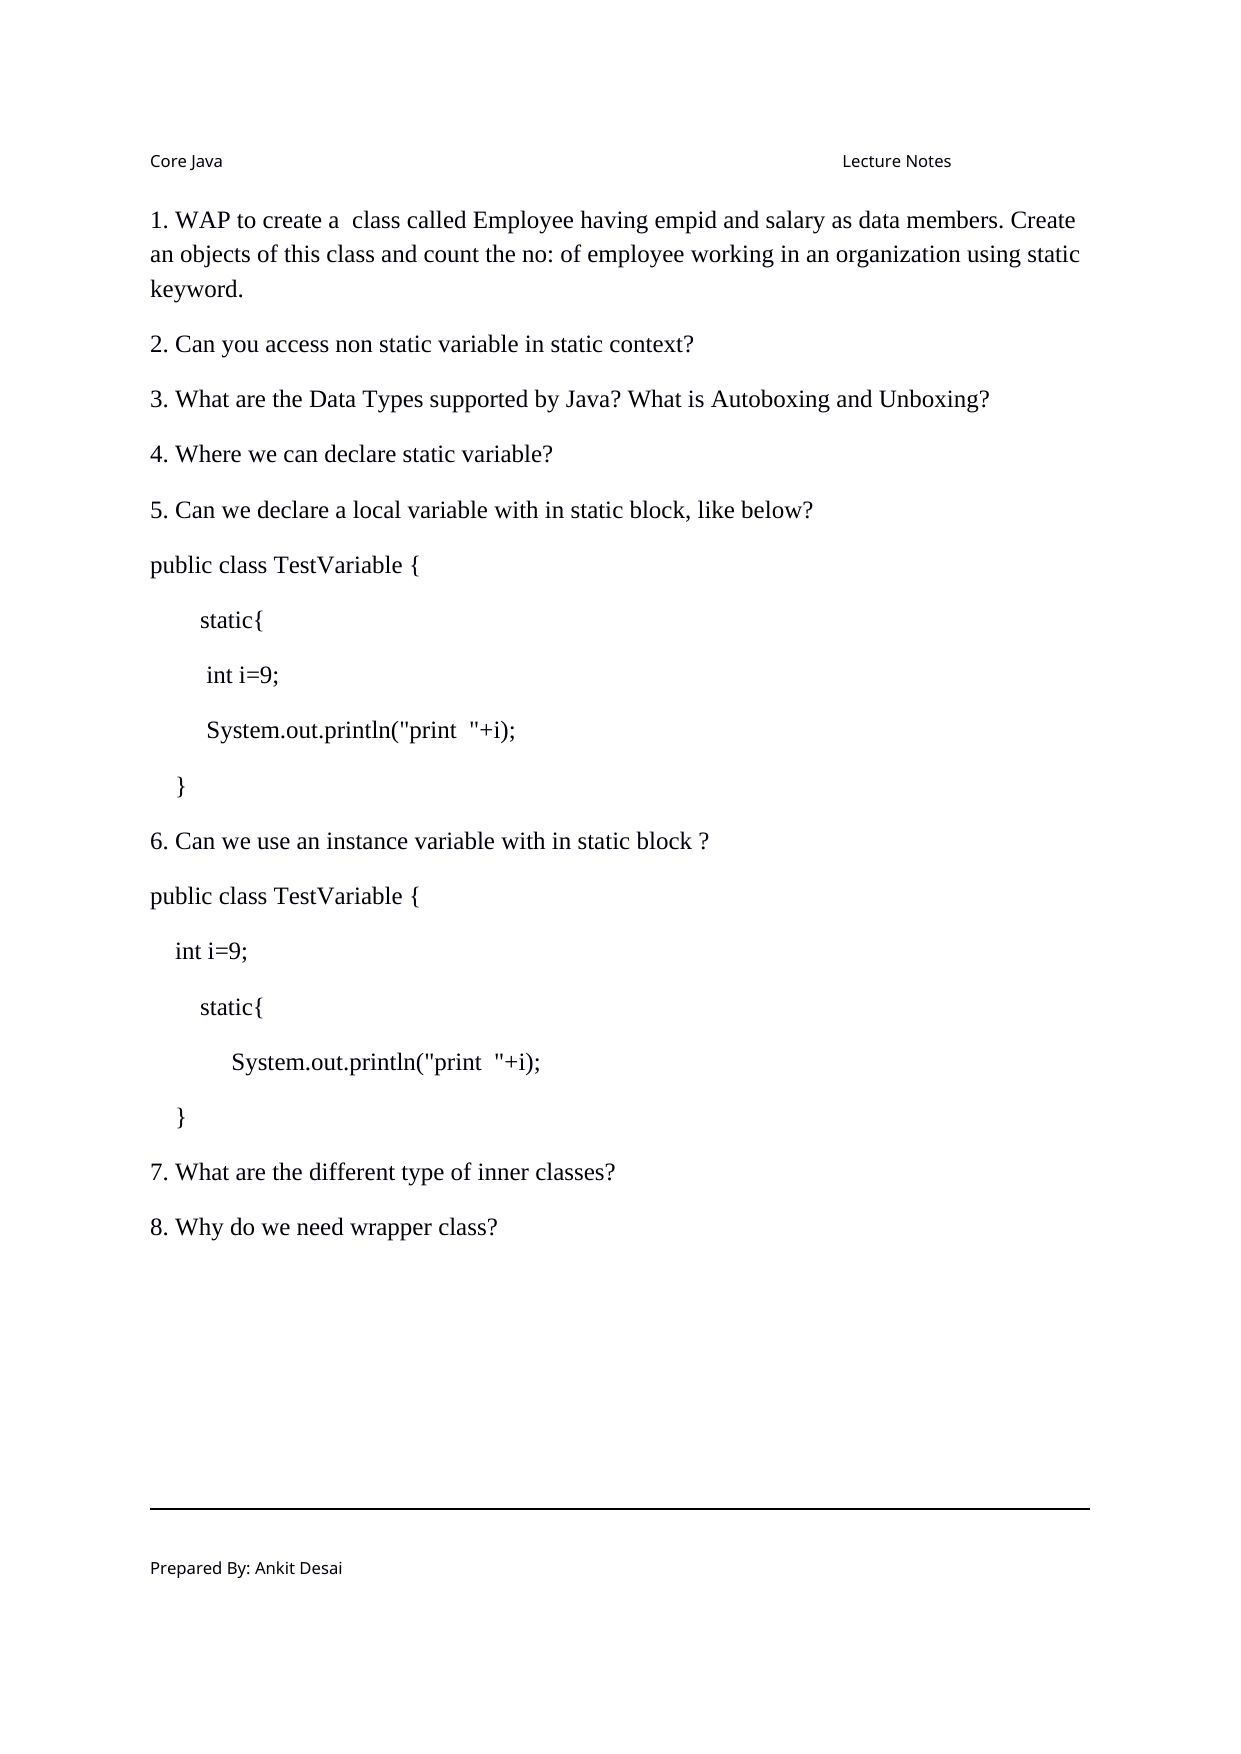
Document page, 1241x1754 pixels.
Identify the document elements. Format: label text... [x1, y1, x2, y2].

text public class TestVariable { [150, 544, 1090, 579]
text System.out.println("print "+i); [150, 1041, 1090, 1076]
text System.out.println("print "+i); [150, 710, 1090, 744]
text static{ [150, 986, 1090, 1020]
text 3. What are the Data Types supported by Java? What is Autoboxing and Unboxing? [150, 379, 1090, 413]
text 1. WAP to create a class called Employee having empid and salary as data members. Create an objects of this class and count the no: of employee working in an organization using static keyword. [150, 199, 1090, 303]
text } [150, 765, 1090, 799]
text 2. Can you access non static variable in static context? [150, 323, 1090, 358]
text static{ [150, 599, 1090, 634]
text } [150, 1096, 1090, 1131]
text 7. What are the different type of inner classes? [150, 1152, 1090, 1186]
text 6. Can we use an instance variable with in static block ? [150, 820, 1090, 855]
text public class TestVariable { [150, 876, 1090, 910]
text int i=9; [150, 655, 1090, 689]
text int i=9; [150, 931, 1090, 965]
text 4. Where we can declare static variable? [150, 434, 1090, 468]
text 5. Can we declare a local variable with in static block, like below? [150, 489, 1090, 523]
text 8. Why do we need wrapper class? [150, 1207, 1090, 1241]
